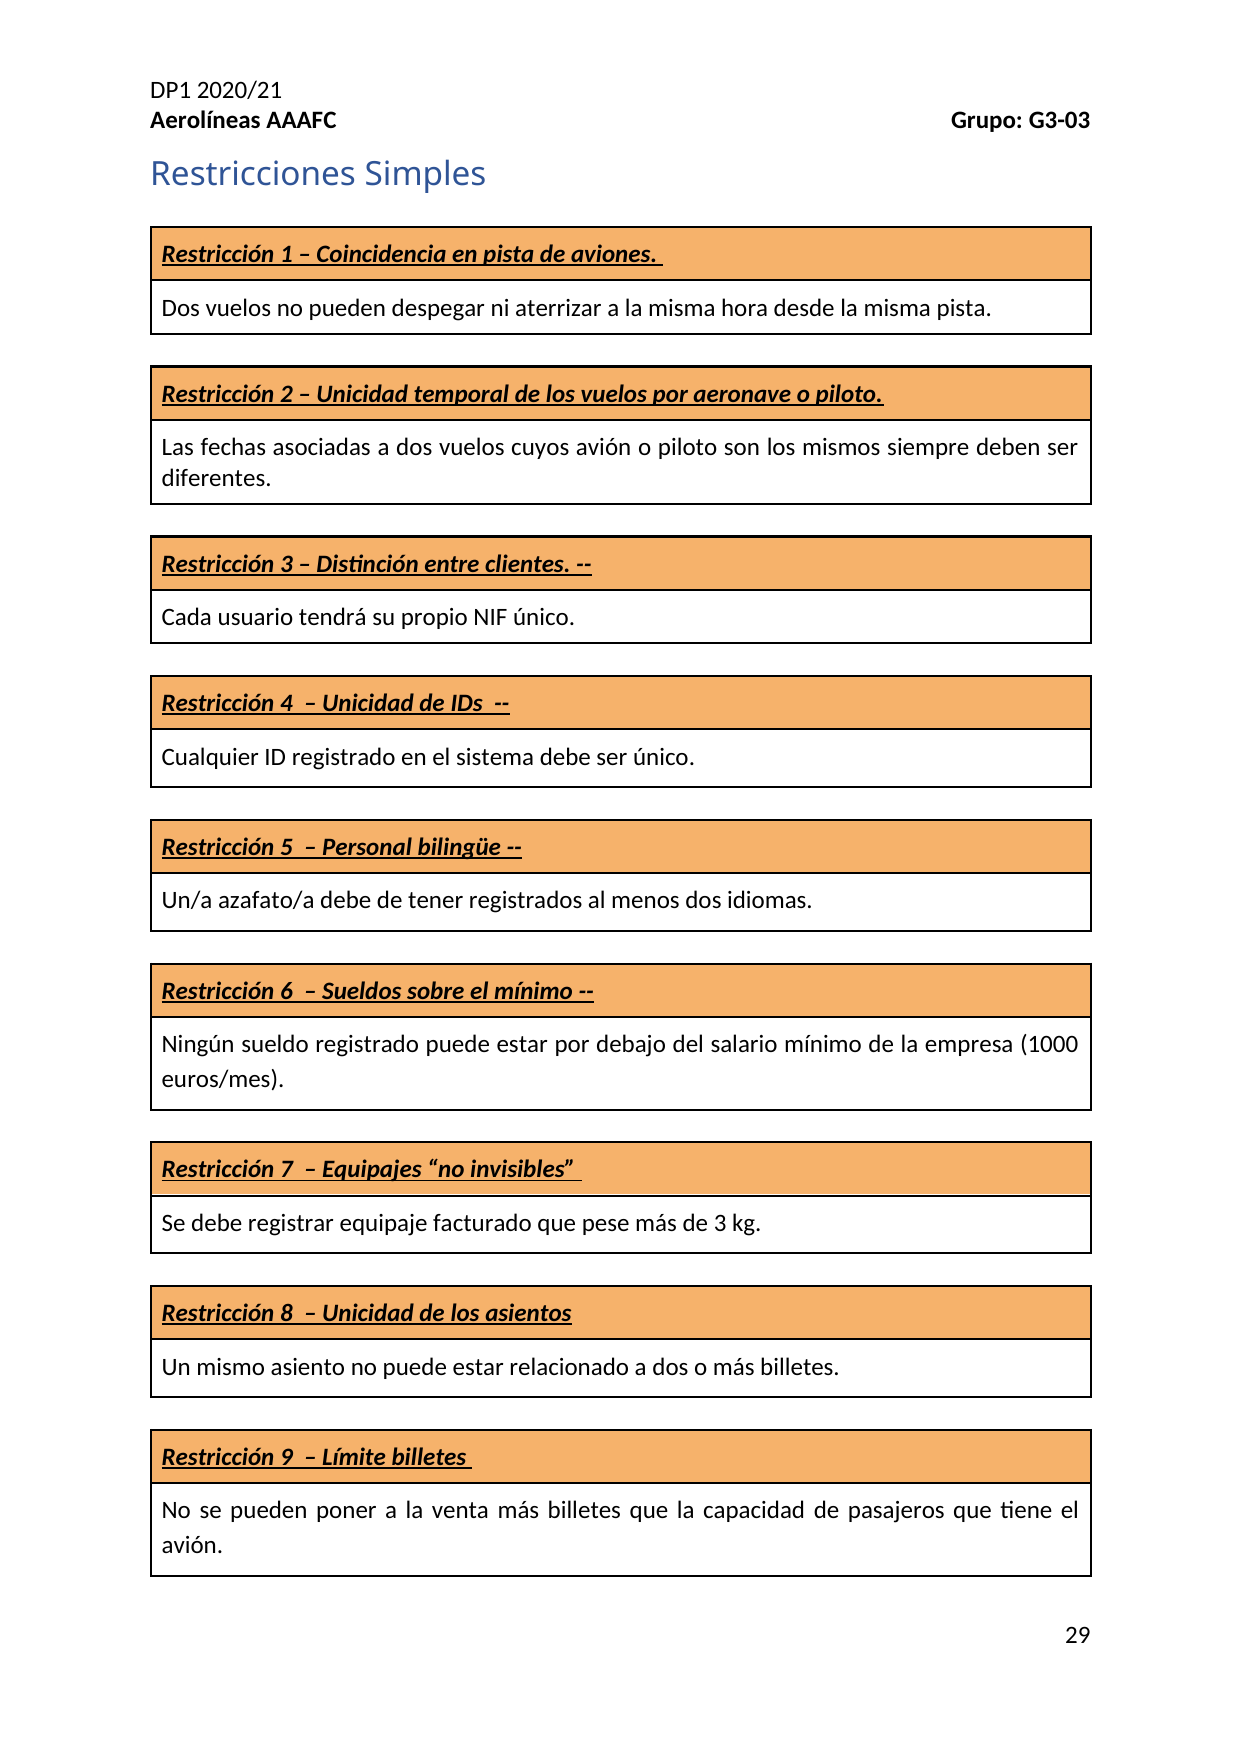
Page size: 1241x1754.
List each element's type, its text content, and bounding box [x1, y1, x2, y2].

table_cell Un mismo asiento no puede estar relacionado a dos o más billetes. [152, 1340, 1090, 1396]
table_header Restricción 8 – Unicidad de los asientos [152, 1287, 1090, 1338]
table_header Restricción 2 – Unicidad temporal de los vuelos por aeronave o piloto. [152, 368, 1090, 419]
table_cell No se pueden poner a la venta más billetes que la capacidad de pasajeros que tiene el avión. [152, 1484, 1090, 1575]
table_header Restricción 4 – Unicidad de IDs -- [152, 677, 1090, 728]
table_cell Se debe registrar equipaje facturado que pese más de 3 kg. [152, 1197, 1090, 1252]
table_header Restricción 3 – Distinción entre clientes. -- [152, 538, 1090, 589]
table_header Restricción 6 – Sueldos sobre el mínimo -- [152, 965, 1090, 1016]
subtitle Restricciones Simples [150, 150, 1090, 195]
table_header Restricción 1 – Coincidencia en pista de aviones. [152, 228, 1090, 279]
table_cell Cada usuario tendrá su propio NIF único. [152, 591, 1090, 642]
table_cell Ningún sueldo registrado puede estar por debajo del salario mínimo de la empresa (1000 euros/mes). [152, 1018, 1090, 1108]
table_cell Dos vuelos no pueden despegar ni aterrizar a la misma hora desde la misma pista. [152, 281, 1090, 333]
table_cell Las fechas asociadas a dos vuelos cuyos avión o piloto son los mismos siempre deben ser diferentes. [152, 421, 1090, 503]
table_cell Un/a azafato/a debe de tener registrados al menos dos idiomas. [152, 874, 1090, 930]
table_header Restricción 7 – Equipajes “no invisibles” [152, 1143, 1090, 1194]
table_cell Cualquier ID registrado en el sistema debe ser único. [152, 730, 1090, 786]
table_header Restricción 5 – Personal bilingüe -- [152, 821, 1090, 872]
table_header Restricción 9 – Límite billetes [152, 1431, 1090, 1482]
